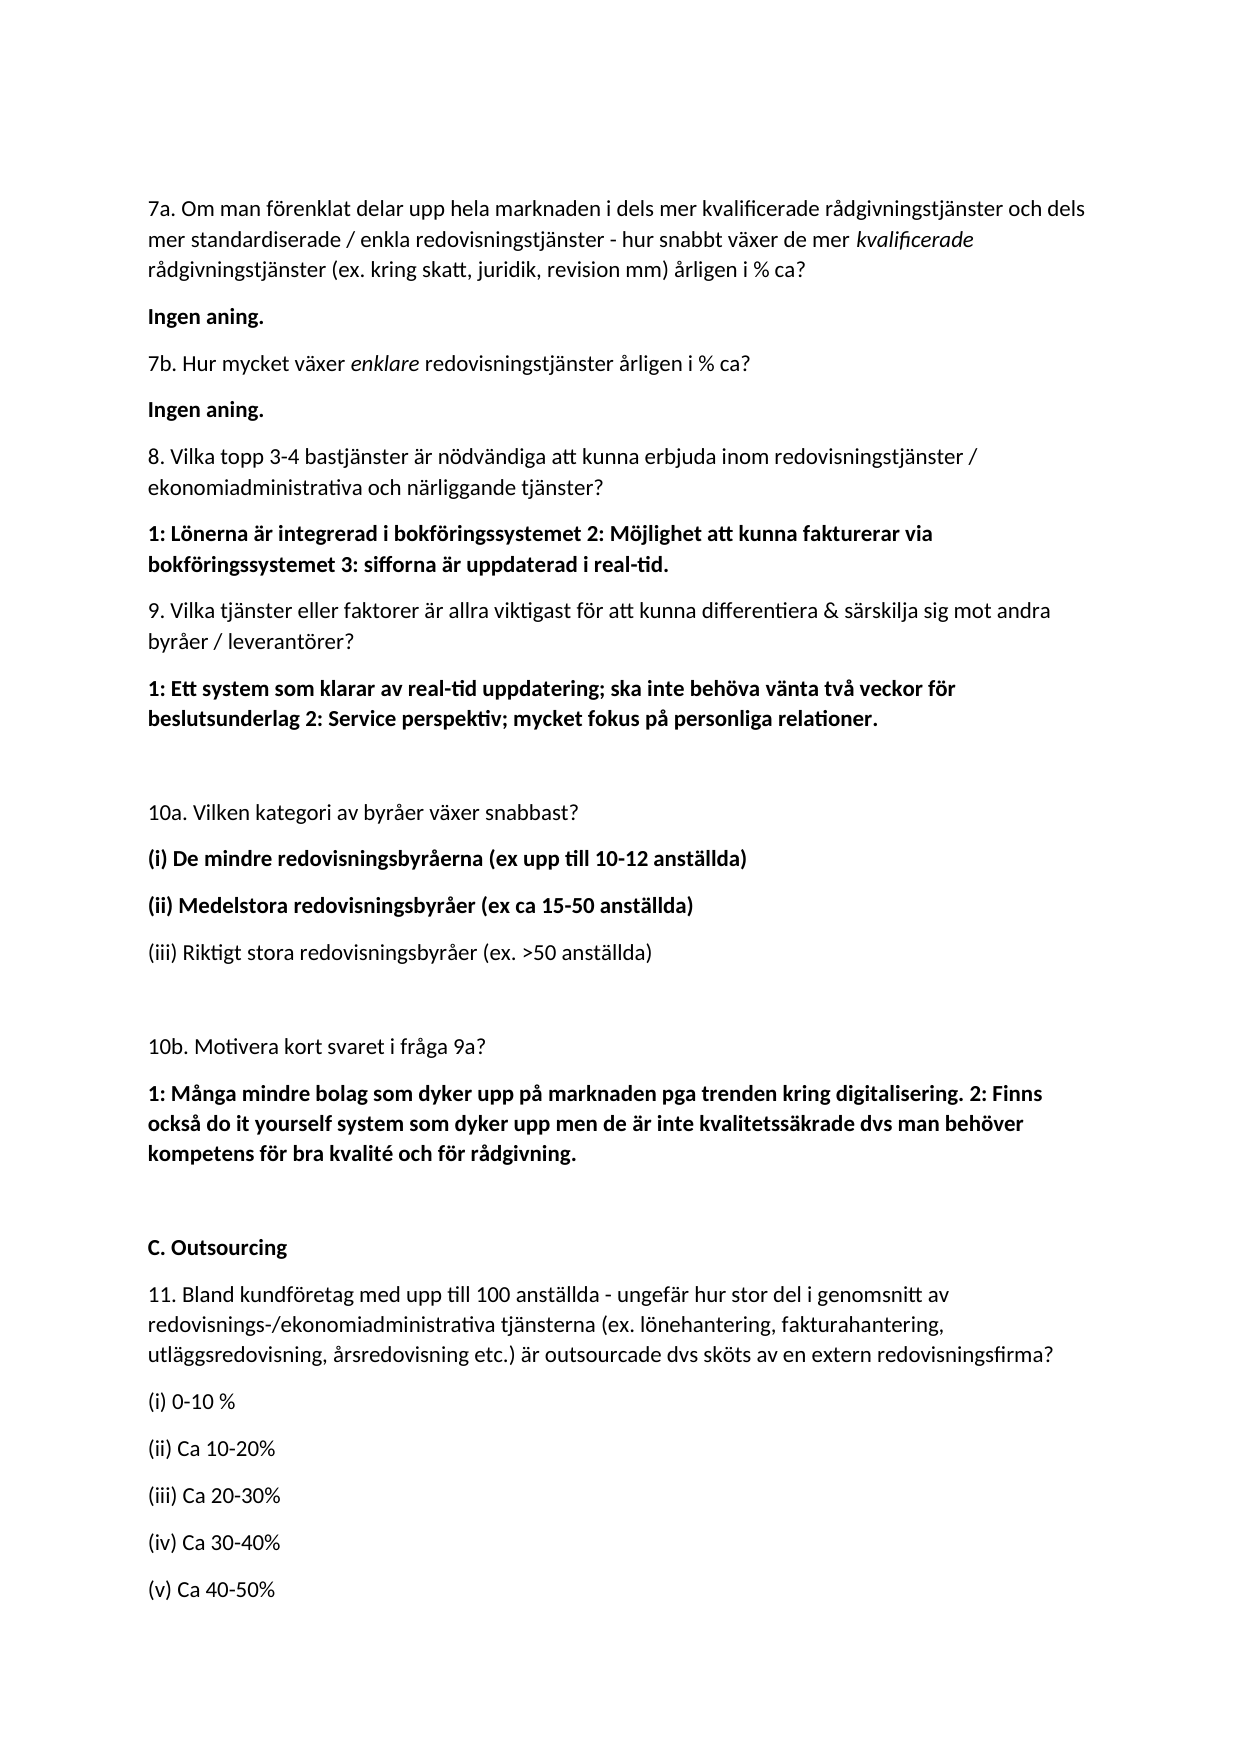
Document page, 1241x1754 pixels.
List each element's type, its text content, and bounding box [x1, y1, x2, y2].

text 9. Vilka tjänster eller faktorer är allra viktigast för att kunna differentiera & särskilja sig mot andra byråer / leverantörer? [148, 597, 1093, 655]
text 10a. Vilken kategori av byråer växer snabbast? [148, 798, 1093, 826]
text (iii) Ca 20-30% [148, 1481, 1093, 1509]
text 11. Bland kundföretag med upp till 100 anställda - ungefär hur stor del i genomsnitt av redovisnings-/ekonomiadministrativa tjänsterna (ex. lönehantering, fakturahantering, utläggsredovisning, årsredovisning etc.) är outsourcade dvs sköts av en extern redovisningsfirma? [148, 1280, 1093, 1368]
text Ingen aning. [148, 396, 1093, 423]
text (ii) Medelstora redovisningsbyråer (ex ca 15-50 anställda) [148, 891, 1093, 919]
text 1: Ett system som klarar av real-tid uppdatering; ska inte behöva vänta två veckor för beslutsunderlag 2: Service perspektiv; mycket fokus på personliga relationer. [148, 674, 1093, 732]
text 1: Lönerna är integrerad i bokföringssystemet 2: Möjlighet att kunna fakturerar via bokföringssystemet 3: sifforna är uppdaterad i real-tid. [148, 519, 1093, 578]
text Ingen aning. [148, 302, 1093, 330]
text 1: Många mindre bolag som dyker upp på marknaden pga trenden kring digitalisering. 2: Finns också do it yourself system som dyker upp men de är inte kvalitetssäkrade dvs man behöver kompetens för bra kvalité och för rådgivning. [148, 1079, 1093, 1167]
text (i) De mindre redovisningsbyråerna (ex upp till 10-12 anställda) [148, 844, 1093, 872]
text 8. Vilka topp 3-4 bastjänster är nödvändiga att kunna erbjuda inom redovisningstjänster / ekonomiadministrativa och närliggande tjänster? [148, 442, 1093, 501]
text (ii) Ca 10-20% [148, 1434, 1093, 1462]
text 7b. Hur mycket växer enklare redovisningstjänster årligen i % ca? [148, 349, 1093, 377]
text C. Outsourcing [148, 1233, 1093, 1261]
text (iii) Riktigt stora redovisningsbyråer (ex. >50 anställda) [148, 938, 1093, 966]
text (i) 0-10 % [148, 1387, 1093, 1415]
text (v) Ca 40-50% [148, 1575, 1093, 1603]
text 7a. Om man förenklat delar upp hela marknaden i dels mer kvalificerade rådgivningstjänster och dels mer standardiserade / enkla redovisningstjänster - hur snabbt växer de mer kvalificerade rådgivningstjänster (ex. kring skatt, juridik, revision mm) årligen i % ca? [148, 194, 1093, 283]
text (iv) Ca 30-40% [148, 1528, 1093, 1556]
text 10b. Motivera kort svaret i fråga 9a? [148, 1032, 1093, 1060]
